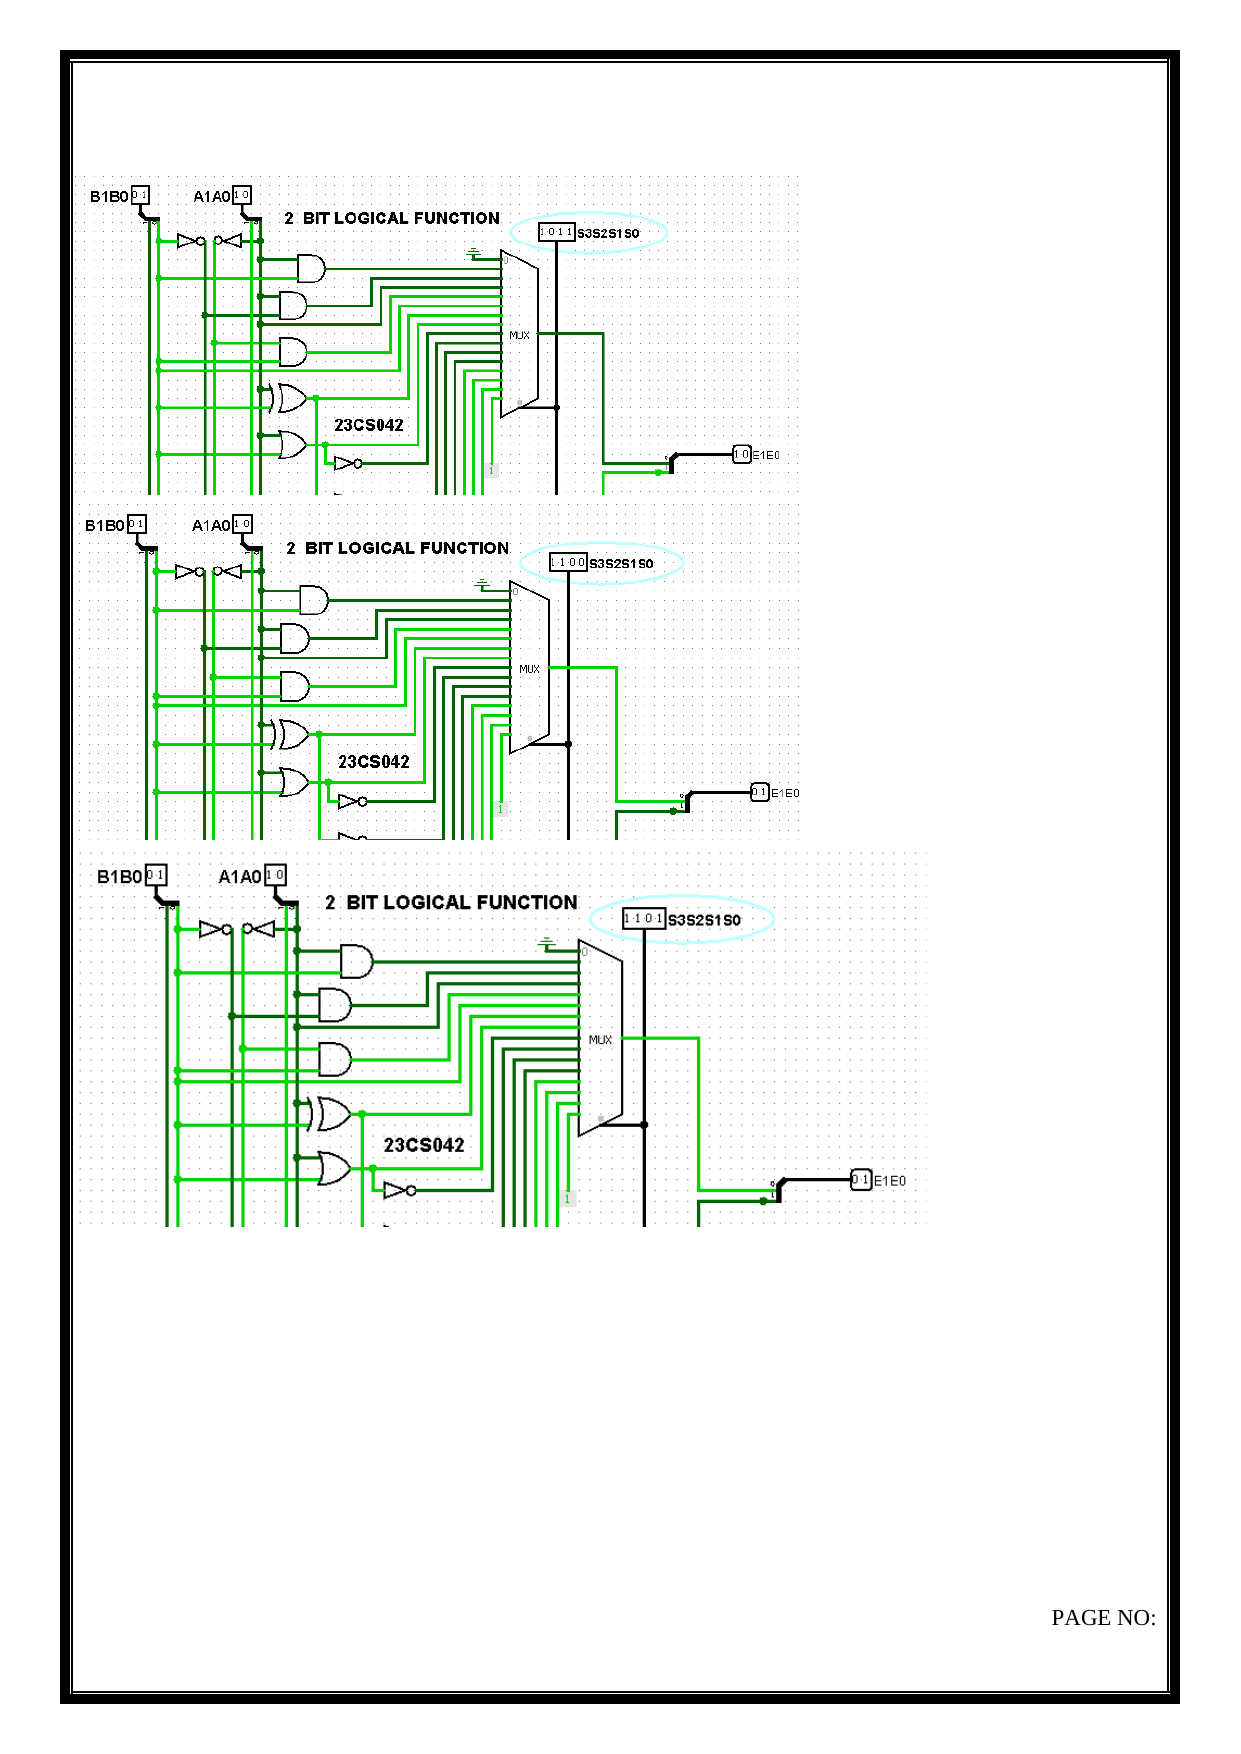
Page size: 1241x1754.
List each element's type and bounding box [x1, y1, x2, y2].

picture [73, 500, 805, 840]
picture [73, 168, 803, 495]
picture [73, 845, 927, 1227]
